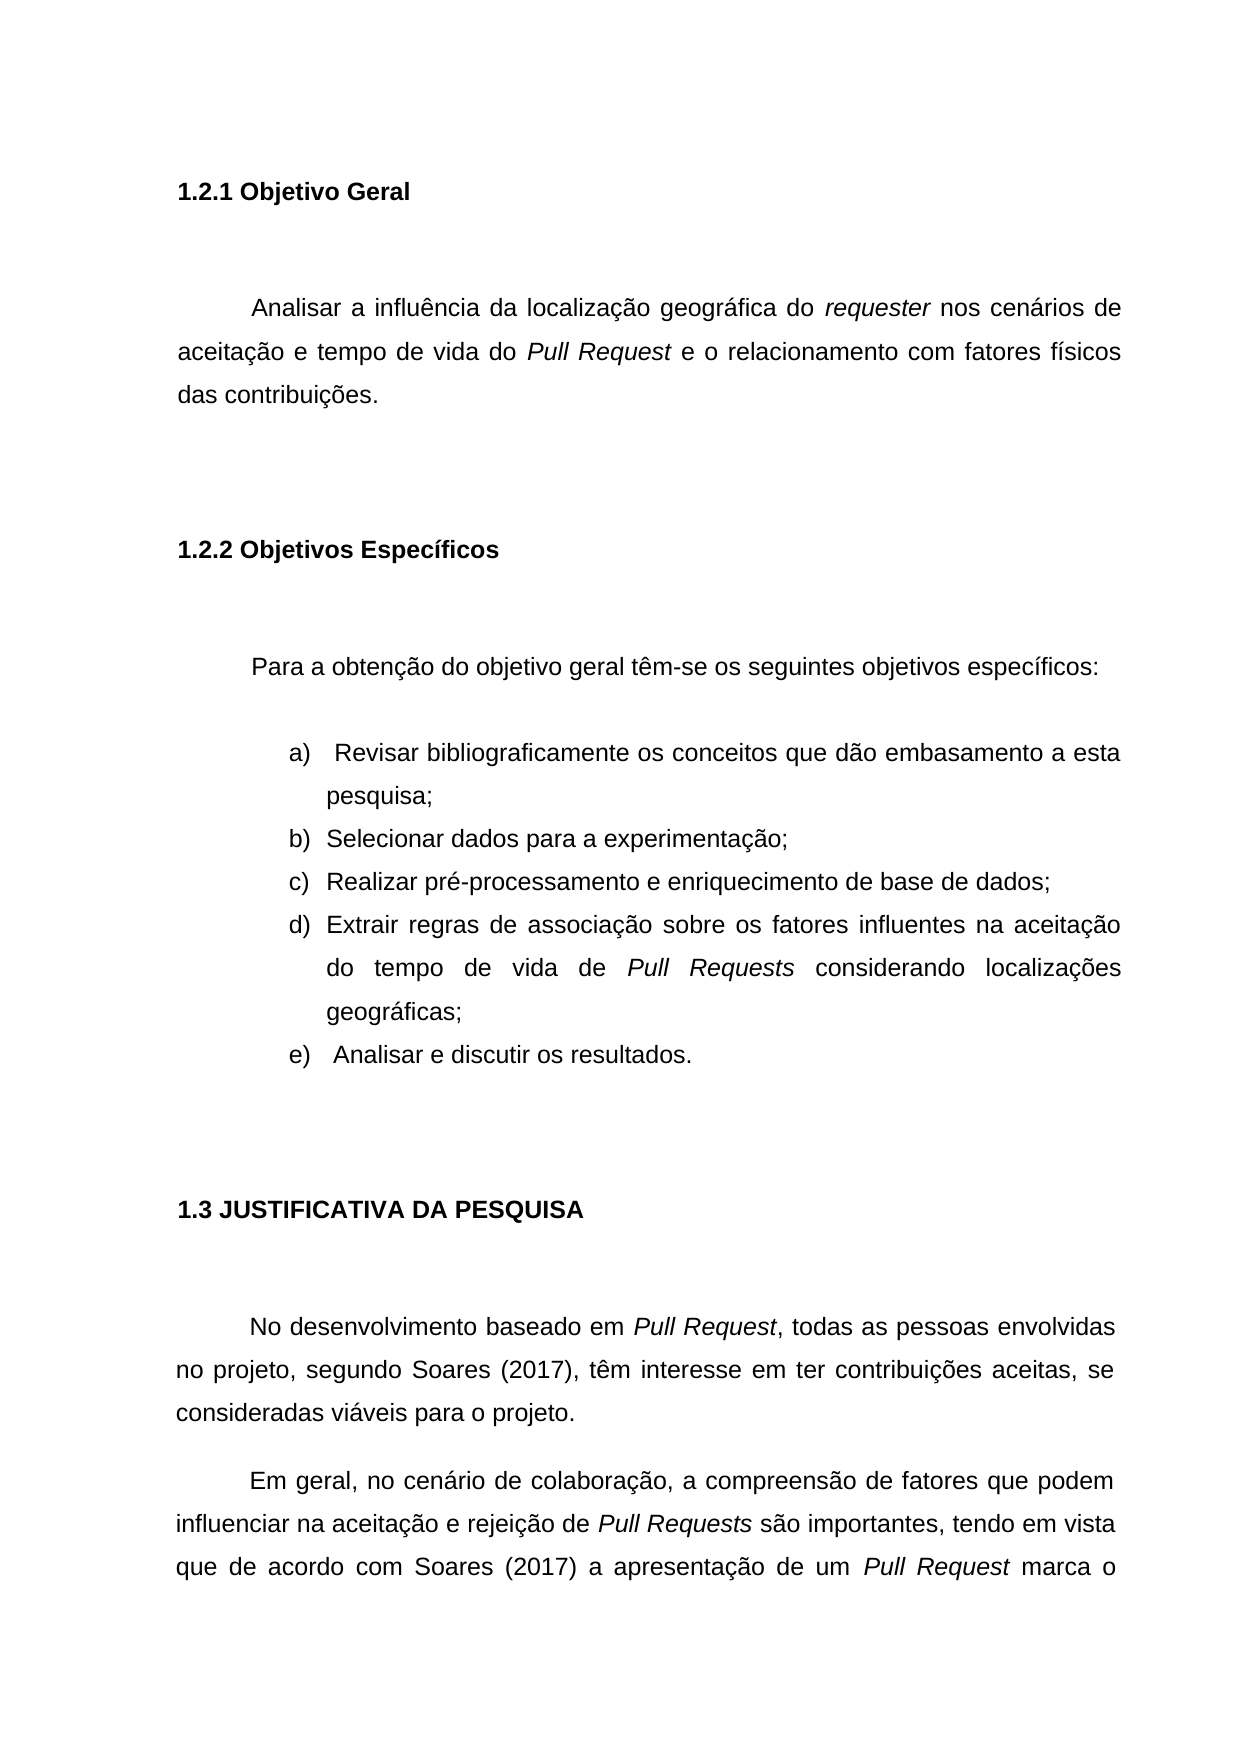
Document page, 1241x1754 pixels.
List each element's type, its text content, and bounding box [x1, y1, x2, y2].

list Extrair regras de associação sobre os fatores influentes na aceitação do tempo de vida de Pull Requests considerando localizações geográficas; [288, 910, 1122, 1025]
text No desenvolvimento baseado em Pull Request, todas as pessoas envolvidas no projeto, segundo Soares (2017), têm interesse em ter contribuições aceitas, se consideradas viáveis para o projeto. [176, 1312, 1116, 1427]
list Selecionar dados para a experimentação; [288, 824, 1122, 853]
text Analisar a influência da localização geográfica do requester nos cenários de aceitação e tempo de vida do Pull Request e o relacionamento com fatores físicos das contribuições. [177, 293, 1122, 408]
subtitle 1.2.2 Objetivos Específicos [177, 535, 1122, 564]
text Para a obtenção do objetivo geral têm-se os seguintes objetivos específicos: [177, 652, 1122, 680]
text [176, 1466, 1116, 1581]
list Analisar e discutir os resultados. [288, 1040, 1122, 1068]
list Realizar pré-processamento e enriquecimento de base de dados; [288, 867, 1122, 896]
subtitle 1.3 JUSTIFICATIVA DA PESQUISA [177, 1195, 1122, 1224]
subtitle 1.2.1 Objetivo Geral [177, 177, 1122, 206]
list Revisar bibliograficamente os conceitos que dão embasamento a esta pesquisa; [288, 738, 1122, 810]
